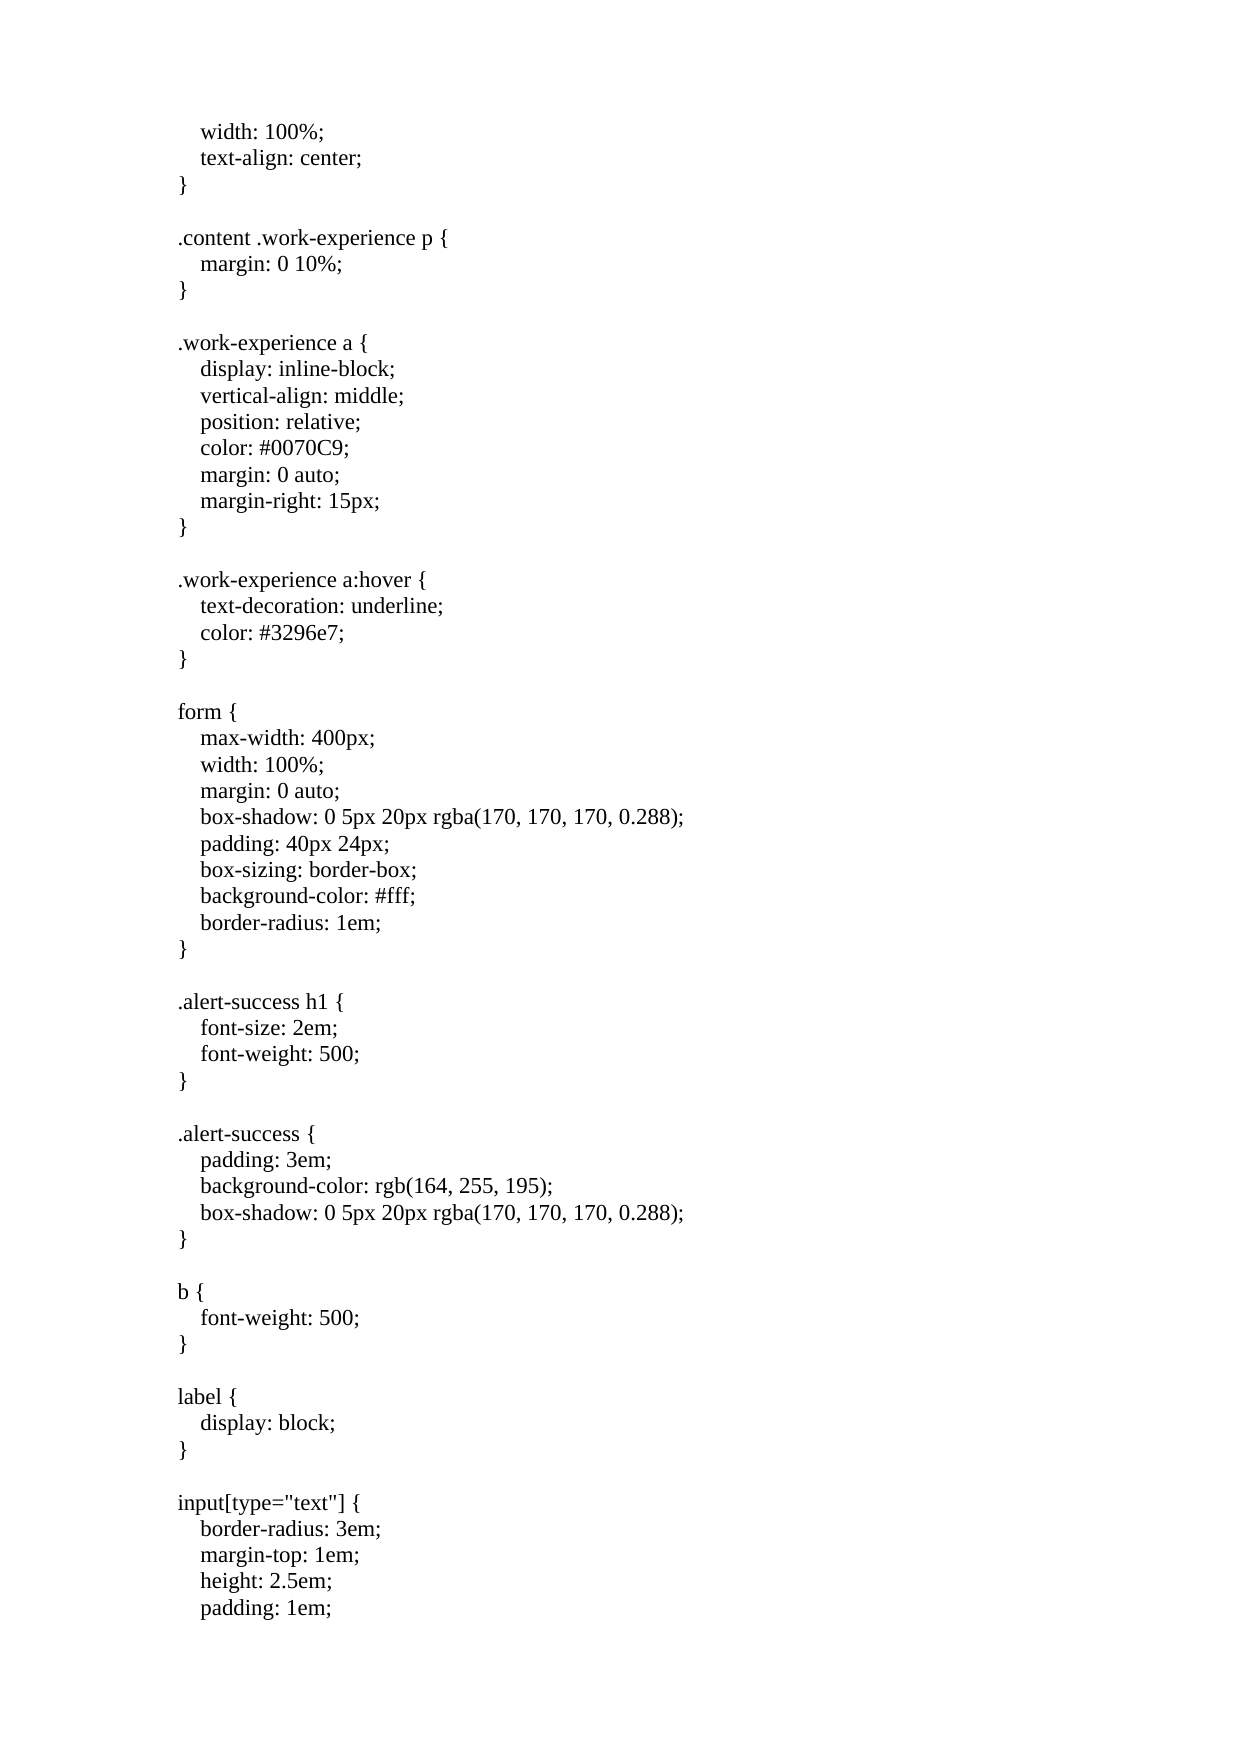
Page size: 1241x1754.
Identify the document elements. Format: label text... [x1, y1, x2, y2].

text width: 100%; [177, 118, 1152, 144]
text } [177, 935, 1152, 961]
text } [177, 1330, 1152, 1357]
text background-color: rgb(164, 255, 195); [177, 1172, 1152, 1199]
text font-weight: 500; [177, 1041, 1152, 1067]
text form { [177, 698, 1152, 724]
text .alert-success h1 { [177, 988, 1152, 1014]
text font-weight: 500; [177, 1304, 1152, 1330]
text border-radius: 3em; [177, 1515, 1152, 1541]
text margin: 0 auto; [177, 461, 1152, 487]
text height: 2.5em; [177, 1568, 1152, 1594]
text } [177, 276, 1152, 303]
text box-shadow: 0 5px 20px rgba(170, 170, 170, 0.288); [177, 803, 1152, 830]
text } [177, 513, 1152, 540]
text .work-experience a:hover { [177, 566, 1152, 592]
text max-width: 400px; [177, 724, 1152, 751]
text b { [177, 1278, 1152, 1304]
text color: #0070C9; [177, 434, 1152, 461]
text padding: 1em; [177, 1594, 1152, 1620]
text margin: 0 10%; [177, 250, 1152, 276]
text position: relative; [177, 408, 1152, 434]
text display: inline-block; [177, 355, 1152, 382]
text .alert-success { [177, 1119, 1152, 1146]
text input[type="text"] { [177, 1488, 1152, 1515]
text .content .work-experience p { [177, 223, 1152, 250]
text box-sizing: border-box; [177, 856, 1152, 882]
text display: block; [177, 1409, 1152, 1436]
text color: #3296e7; [177, 619, 1152, 645]
text label { [177, 1383, 1152, 1409]
text background-color: #fff; [177, 882, 1152, 909]
text } [177, 1225, 1152, 1251]
text padding: 3em; [177, 1146, 1152, 1172]
text } [177, 1067, 1152, 1093]
text font-size: 2em; [177, 1014, 1152, 1041]
text } [177, 645, 1152, 672]
text width: 100%; [177, 751, 1152, 777]
text .work-experience a { [177, 329, 1152, 355]
text vertical-align: middle; [177, 382, 1152, 408]
text padding: 40px 24px; [177, 830, 1152, 856]
text border-radius: 1em; [177, 909, 1152, 935]
text margin-right: 15px; [177, 487, 1152, 513]
text text-align: center; [177, 144, 1152, 171]
text box-shadow: 0 5px 20px rgba(170, 170, 170, 0.288); [177, 1199, 1152, 1225]
text text-decoration: underline; [177, 592, 1152, 619]
text margin: 0 auto; [177, 777, 1152, 803]
text } [177, 1436, 1152, 1462]
text } [177, 171, 1152, 197]
text margin-top: 1em; [177, 1541, 1152, 1568]
